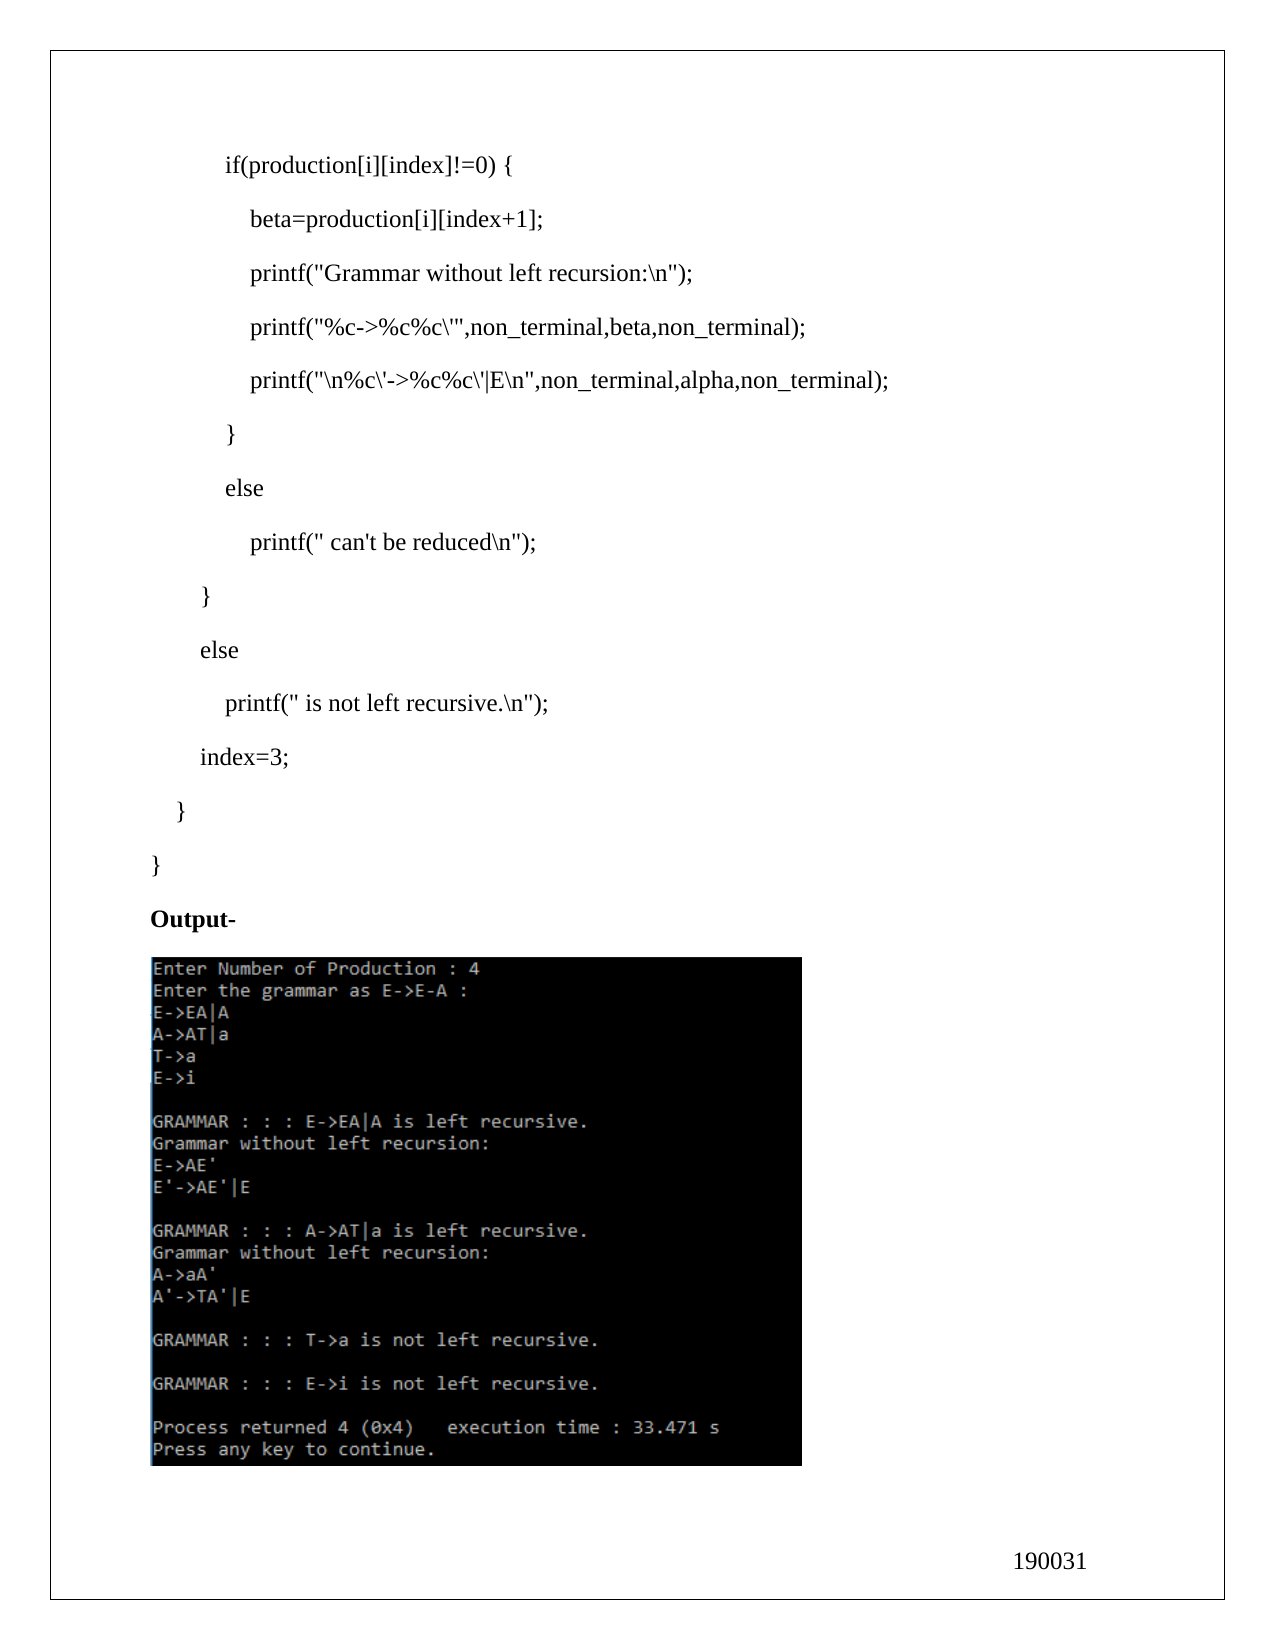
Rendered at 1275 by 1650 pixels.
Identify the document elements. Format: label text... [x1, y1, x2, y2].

text } [150, 419, 1125, 448]
text Output- [150, 904, 1125, 933]
text printf("Grammar without left recursion:\n"); [150, 258, 1125, 286]
text else [150, 635, 1125, 663]
text } [150, 796, 1125, 825]
text index=3; [150, 742, 1125, 771]
text printf(" is not left recursive.\n"); [150, 688, 1125, 717]
text if(production[i][index]!=0) { [150, 150, 1125, 179]
text beta=production[i][index+1]; [150, 204, 1125, 233]
text printf("%c->%c%c\'",non_terminal,beta,non_terminal); [150, 312, 1125, 340]
text printf(" can't be reduced\n"); [150, 527, 1125, 556]
text else [150, 473, 1125, 502]
text } [150, 850, 1125, 879]
picture [150, 957, 802, 1466]
text printf("\n%c\'->%c%c\'|E\n",non_terminal,alpha,non_terminal); [150, 365, 1125, 394]
text } [150, 581, 1125, 609]
